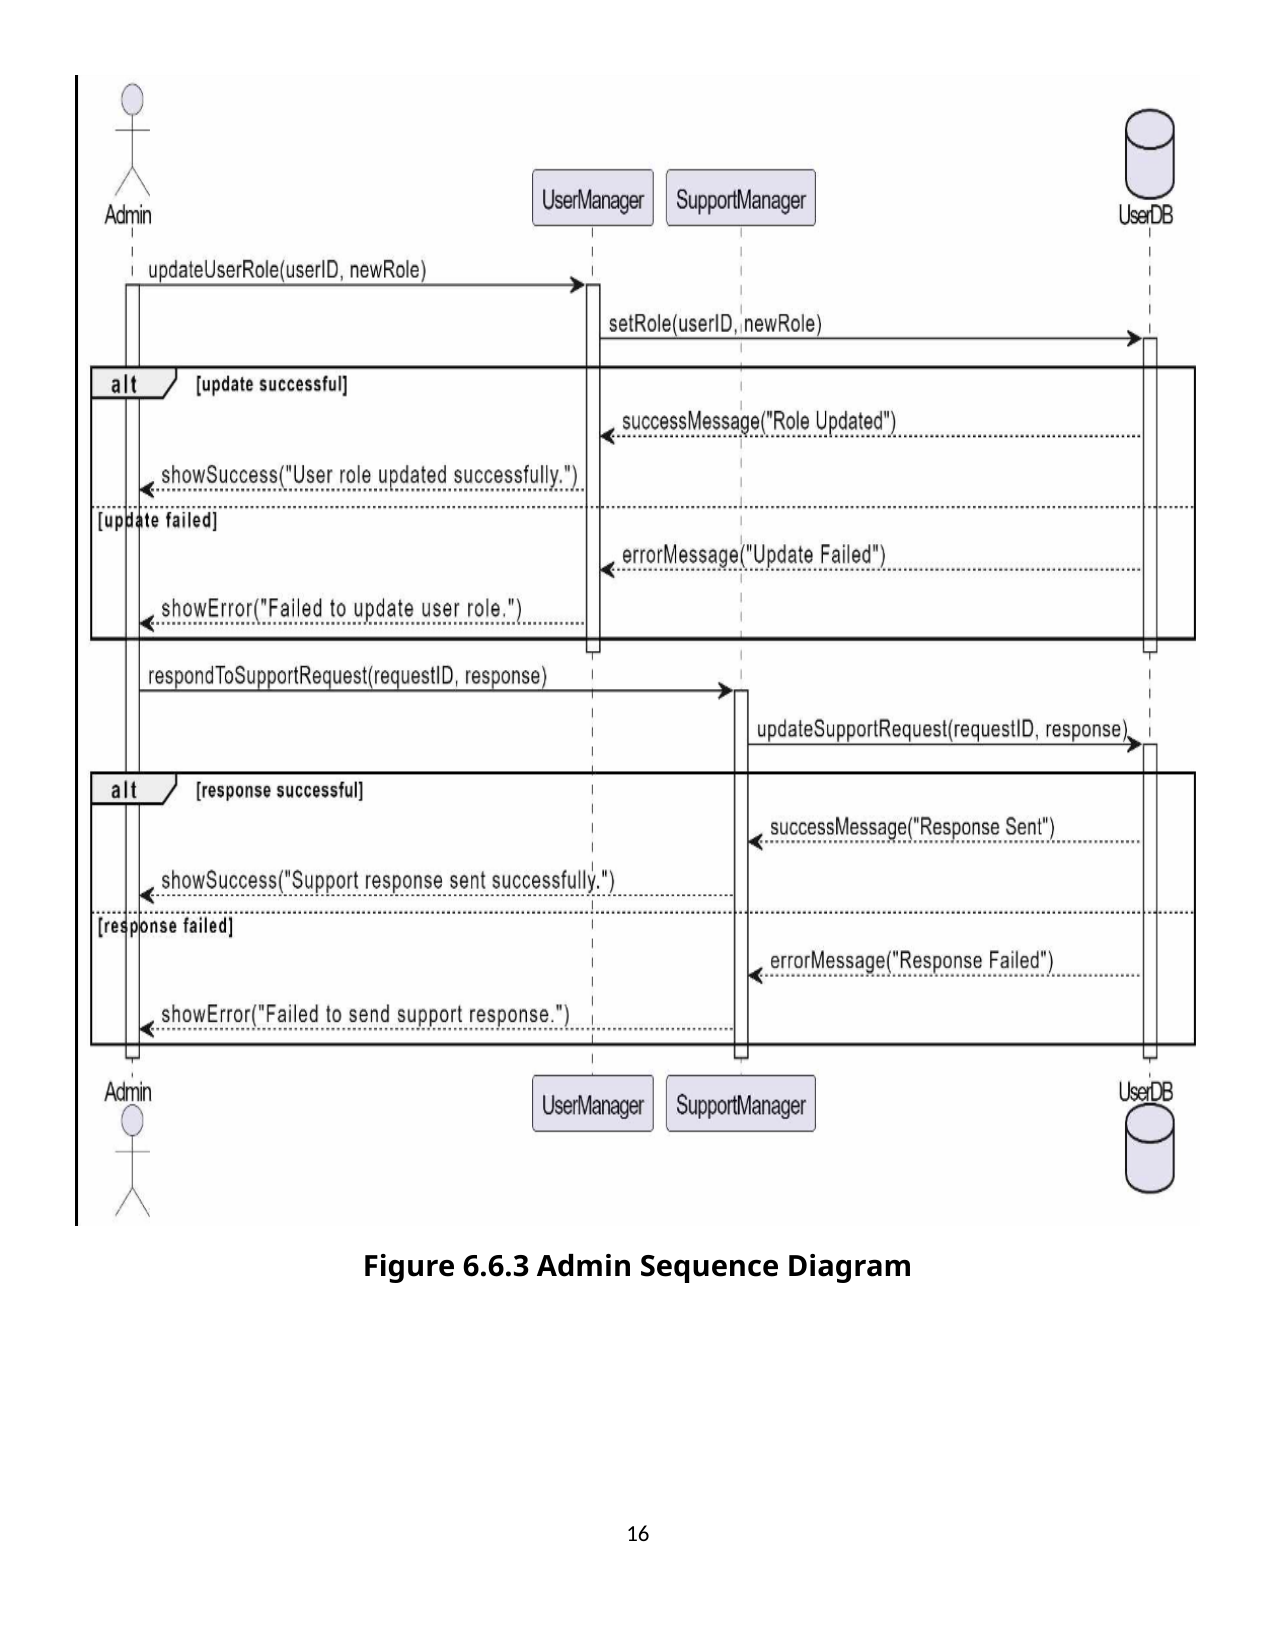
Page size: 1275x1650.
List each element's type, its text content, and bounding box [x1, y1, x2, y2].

picture [75, 75, 1200, 1226]
subtitle Figure 6.6.3 Admin Sequence Diagram [75, 1245, 1200, 1284]
